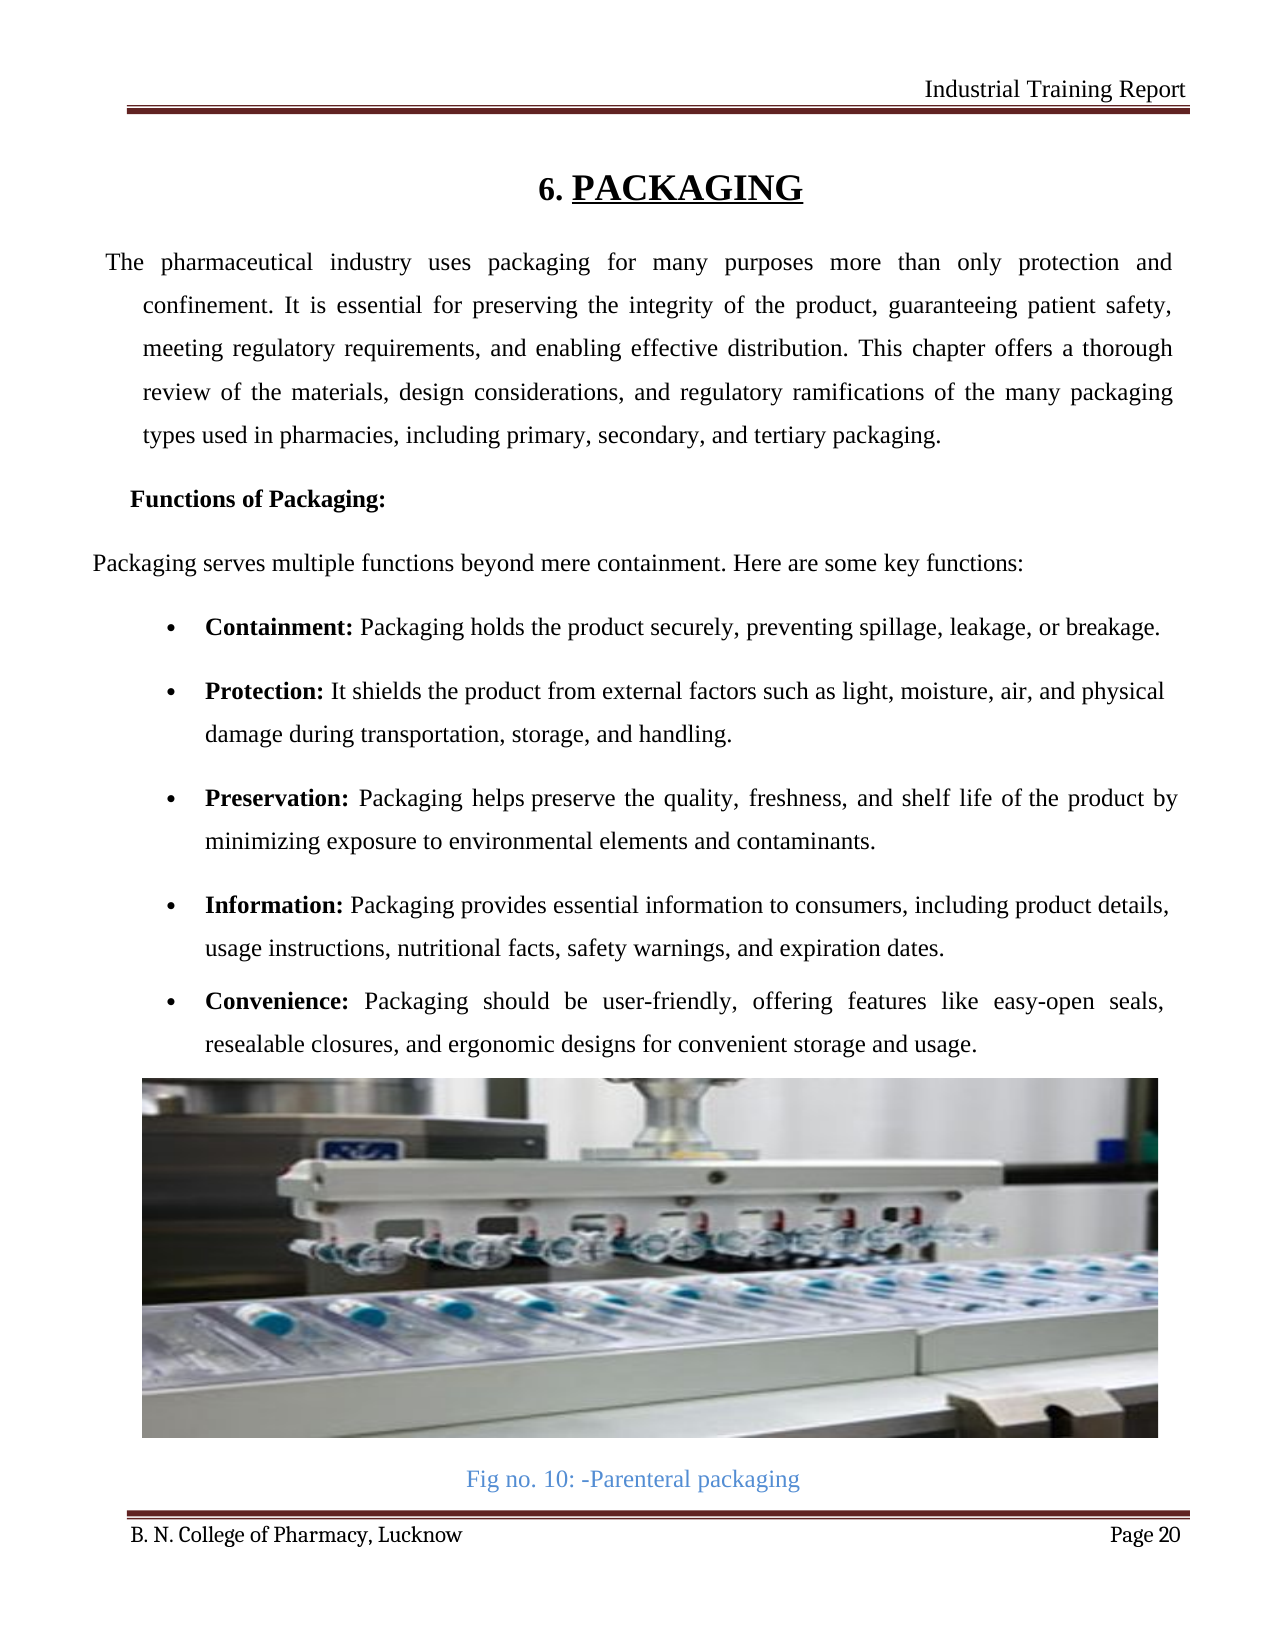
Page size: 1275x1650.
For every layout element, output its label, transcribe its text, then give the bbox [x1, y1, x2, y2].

picture [142, 1078, 1159, 1438]
list Convenience: Packaging should be user-friendly, offering features like easy-open seals, resealable closures, and ergonomic designs for convenient storage and usage. [167, 986, 1186, 1058]
subtitle Functions of Packaging: [130, 484, 1202, 513]
text Packaging serves multiple functions beyond mere containment. Here are some key functions: [92, 548, 1202, 577]
text The pharmaceutical industry uses packaging for many purposes more than only protection and confinement. It is essential for preserving the integrity of the product, guaranteeing patient safety, meeting regulatory requirements, and enabling effective distribution. This chapter offers a thorough review of the materials, design considerations, and regulatory ramifications of the many packaging types used in pharmacies, including primary, secondary, and tertiary packaging. [105, 247, 1174, 448]
subtitle PACKAGING [538, 165, 1202, 208]
list Containment: Packaging holds the product securely, preventing spillage, leakage, or breakage. [167, 612, 1202, 641]
list Protection: It shields the product from external factors such as light, moisture, air, and physical damage during transportation, storage, and handling. [167, 676, 1186, 748]
list Preservation: Packaging helps preserve the quality, freshness, and shelf life of the product by minimizing exposure to environmental elements and contaminants. [167, 783, 1187, 855]
list Information: Packaging provides essential information to consumers, including product details, usage instructions, nutritional facts, safety warnings, and expiration dates. [167, 890, 1185, 962]
